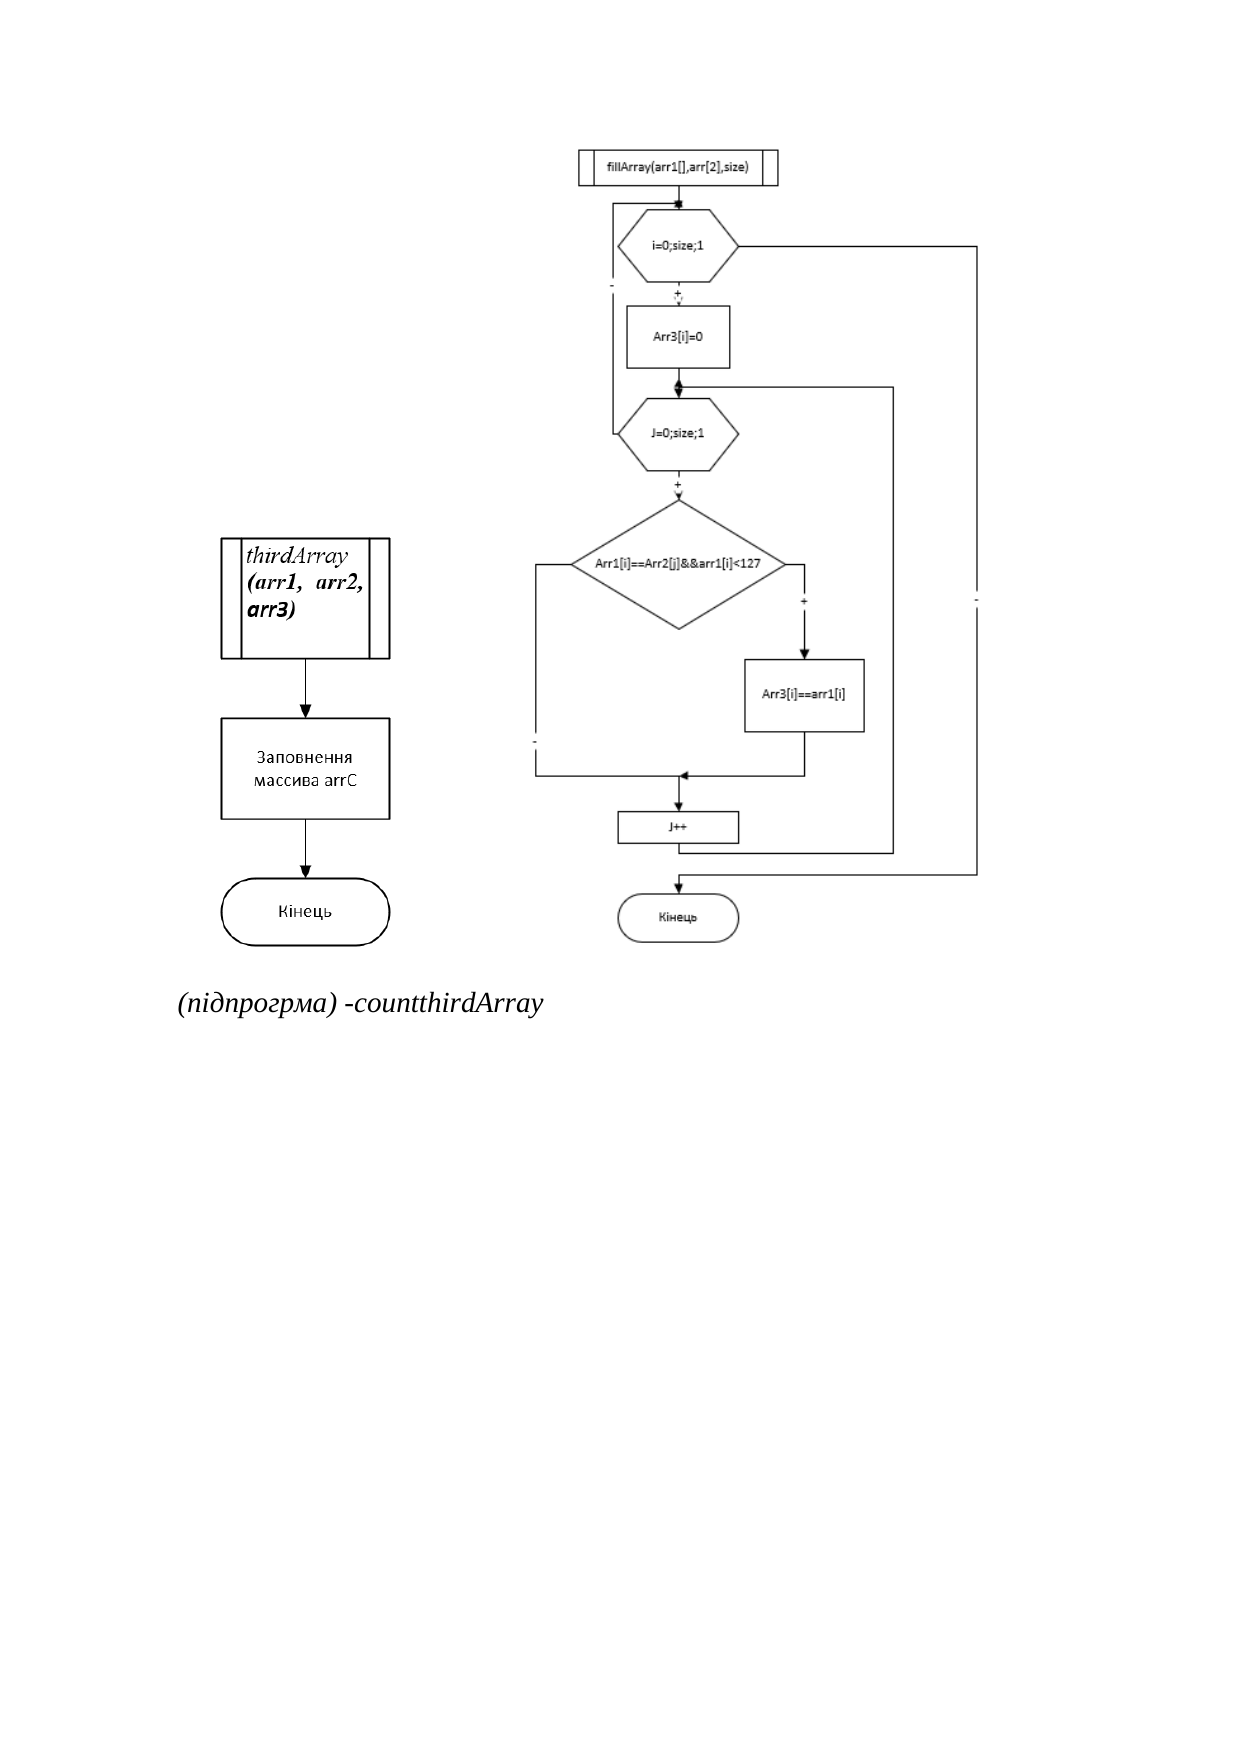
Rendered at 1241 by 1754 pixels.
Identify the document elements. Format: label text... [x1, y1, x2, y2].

picture [463, 118, 1031, 967]
text (підпрогрма) -countthirdArray [177, 985, 1152, 1019]
picture [177, 510, 458, 967]
